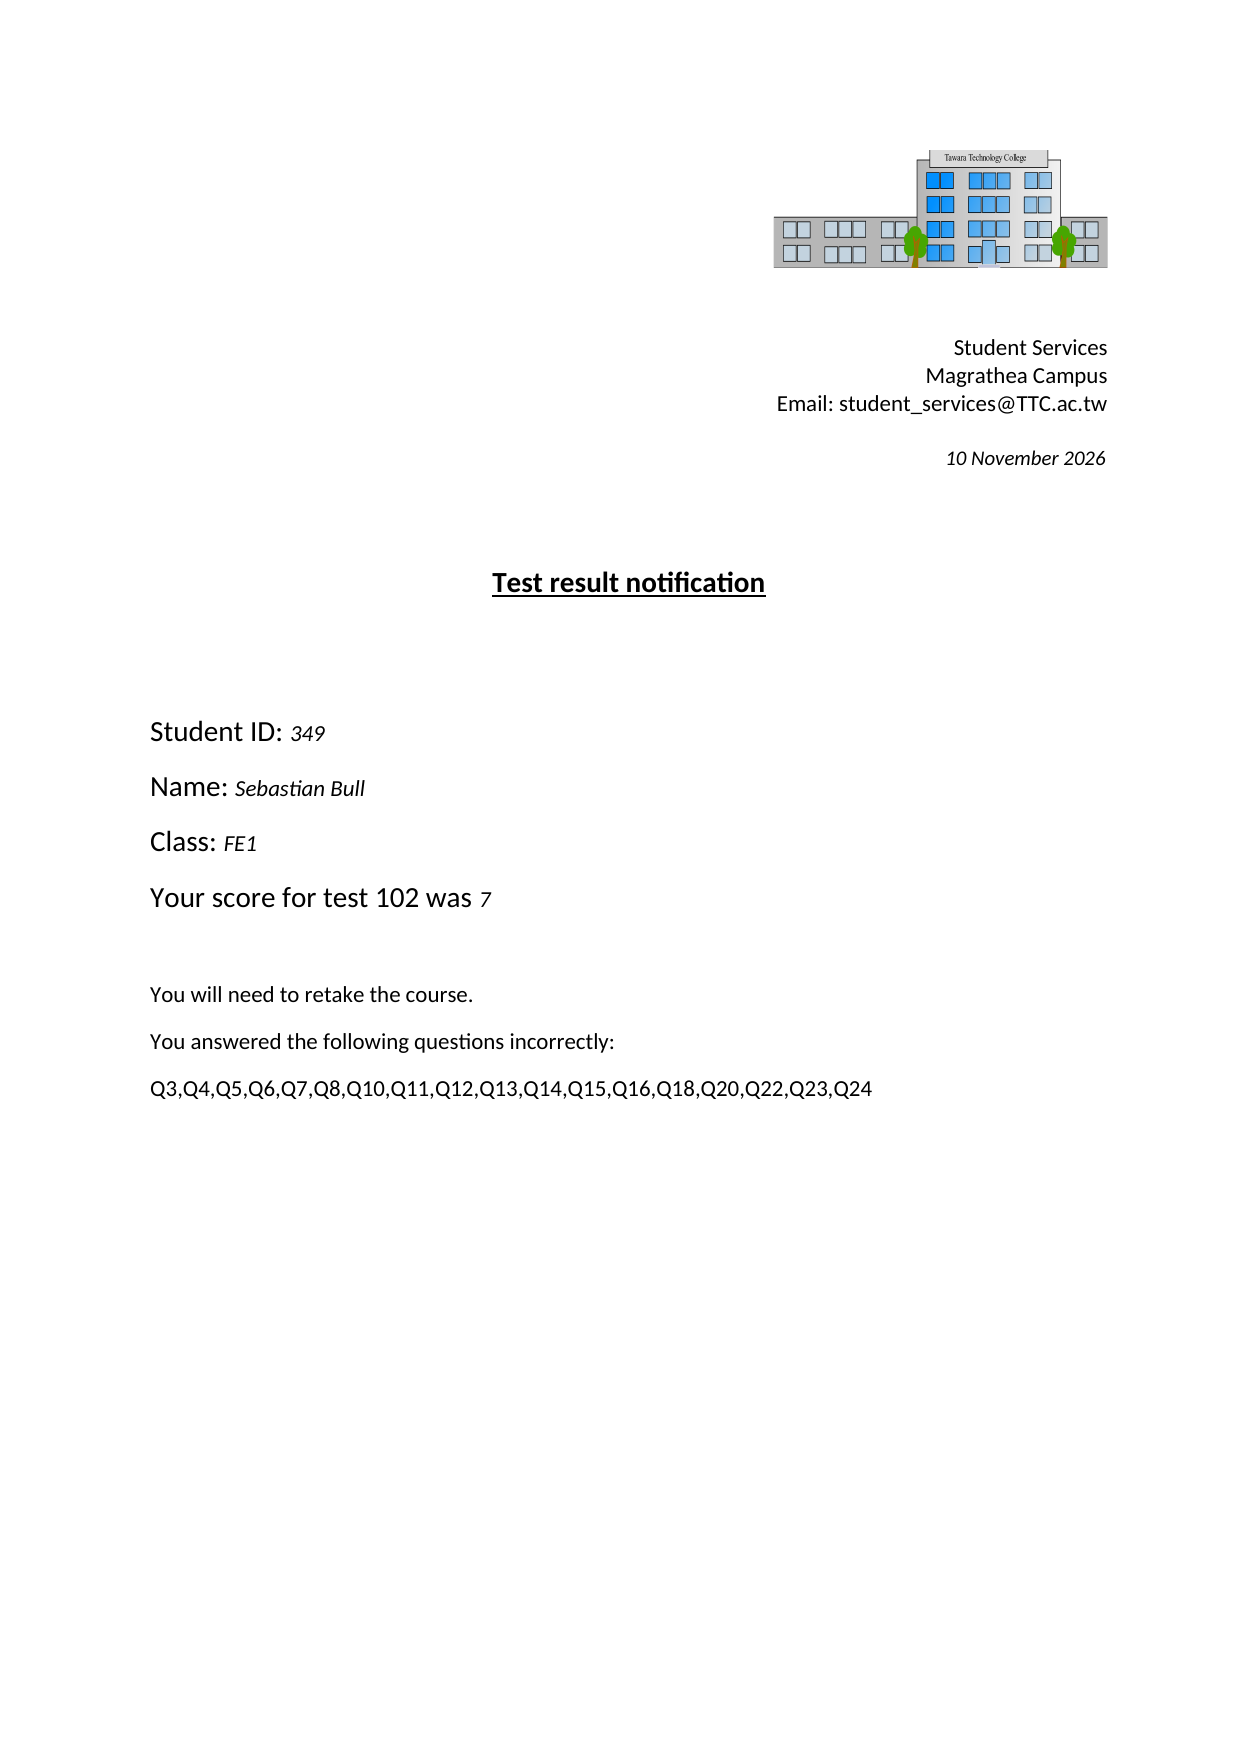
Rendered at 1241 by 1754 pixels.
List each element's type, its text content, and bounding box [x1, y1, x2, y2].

text You answered the following questions incorrectly: [150, 1027, 1107, 1056]
text Name: Sebastian Bull [150, 768, 1107, 804]
text Q3,Q4,Q5,Q6,Q7,Q8,Q10,Q11,Q12,Q13,Q14,Q15,Q16,Q18,Q20,Q22,Q23,Q24 [150, 1074, 1107, 1102]
picture [773, 150, 1108, 268]
text Student Services [150, 333, 1107, 361]
text Student ID: 349 [150, 713, 1107, 749]
text Your score for test 102 was 7 [150, 879, 1107, 914]
text Class: FE1 [150, 823, 1107, 859]
text Magrathea Campus [150, 361, 1107, 389]
text 04 October 2024 [150, 445, 1107, 471]
text You will need to retake the course. [150, 981, 1107, 1009]
text Test result notification [150, 564, 1107, 600]
text Email: student_services@TTC.ac.tw [150, 389, 1107, 417]
